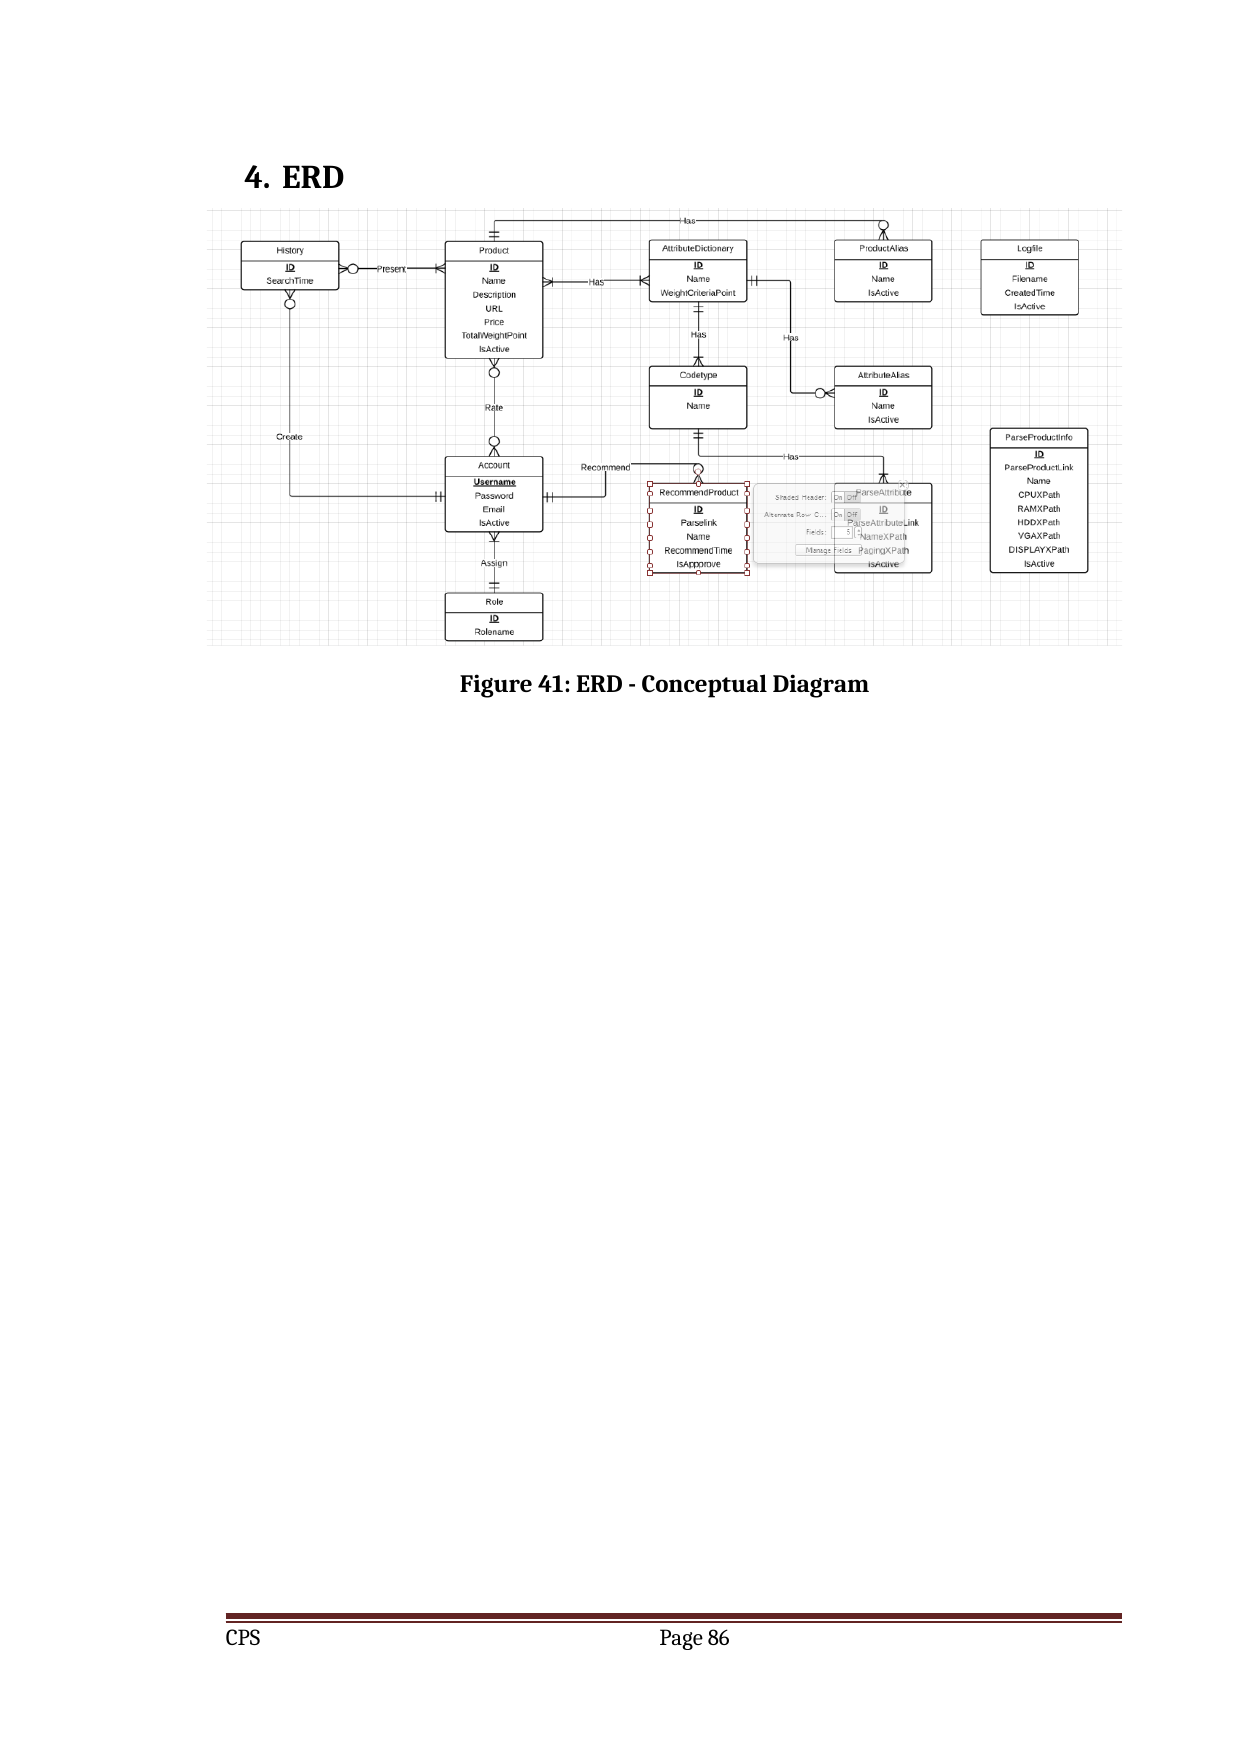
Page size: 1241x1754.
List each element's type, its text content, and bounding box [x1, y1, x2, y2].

picture [206, 208, 1123, 646]
subtitle ERD [244, 158, 1122, 196]
